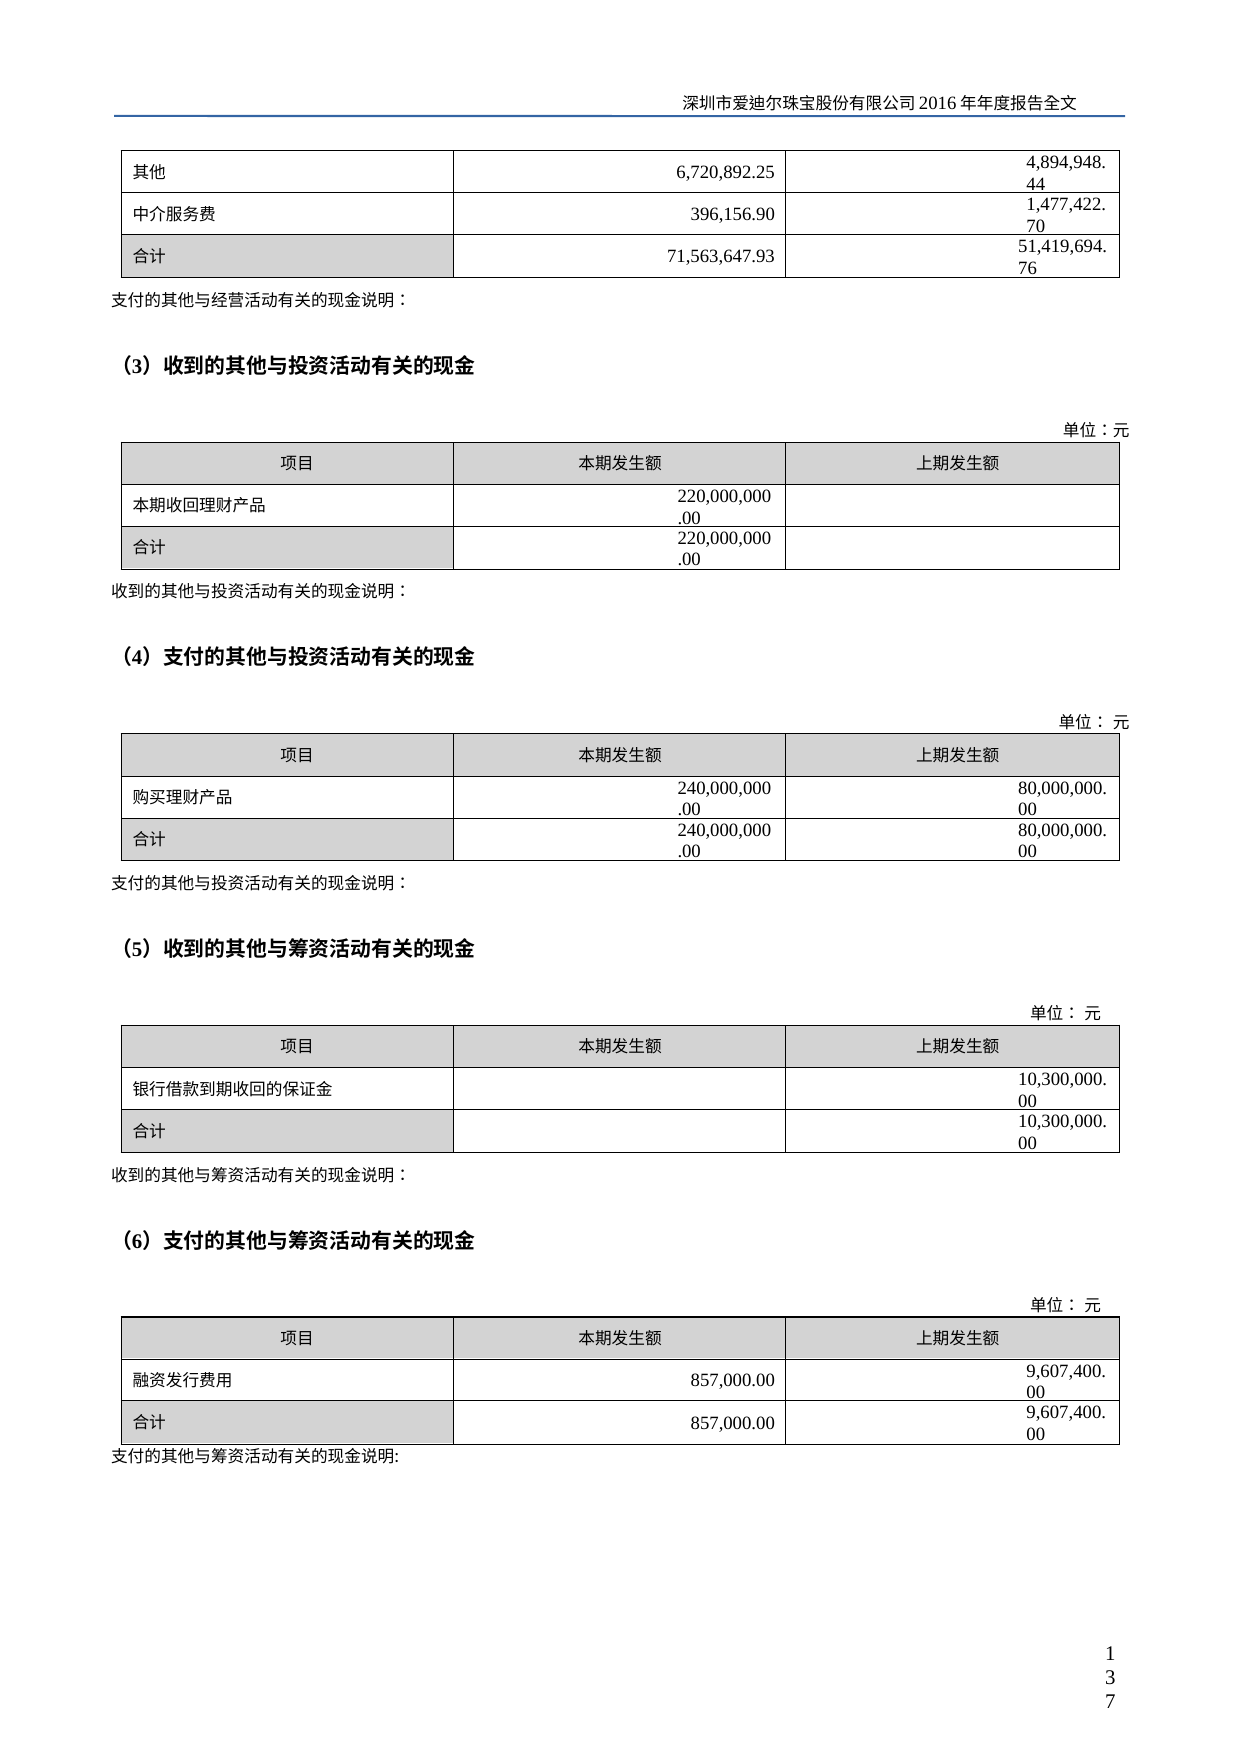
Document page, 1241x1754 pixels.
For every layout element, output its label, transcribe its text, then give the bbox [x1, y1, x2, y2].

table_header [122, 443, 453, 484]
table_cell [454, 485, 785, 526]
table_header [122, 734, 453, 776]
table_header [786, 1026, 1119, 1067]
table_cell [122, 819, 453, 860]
text （6）支付的其他与筹资活动有关的现金 [111, 1226, 1129, 1254]
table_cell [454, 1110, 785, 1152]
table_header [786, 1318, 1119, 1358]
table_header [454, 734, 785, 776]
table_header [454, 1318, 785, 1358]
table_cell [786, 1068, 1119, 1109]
text 单位： 元 [1030, 1294, 1129, 1316]
text （3）收到的其他与投资活动有关的现金 [111, 351, 1129, 379]
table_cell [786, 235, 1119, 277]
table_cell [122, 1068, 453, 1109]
text 单位： 元 [111, 710, 1129, 733]
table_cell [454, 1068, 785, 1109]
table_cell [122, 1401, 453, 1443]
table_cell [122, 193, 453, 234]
text 收到的其他与筹资活动有关的现金说明： [111, 1163, 1129, 1186]
text 支付的其他与投资活动有关的现金说明： [111, 871, 1129, 894]
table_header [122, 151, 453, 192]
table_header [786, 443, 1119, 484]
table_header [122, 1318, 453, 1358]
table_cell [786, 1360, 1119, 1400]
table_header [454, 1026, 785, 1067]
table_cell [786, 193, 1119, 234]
text （4）支付的其他与投资活动有关的现金 [111, 642, 1129, 671]
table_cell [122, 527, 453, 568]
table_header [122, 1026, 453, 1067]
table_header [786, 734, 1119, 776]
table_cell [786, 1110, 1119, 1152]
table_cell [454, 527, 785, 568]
text 支付的其他与经营活动有关的现金说明： [111, 288, 1129, 311]
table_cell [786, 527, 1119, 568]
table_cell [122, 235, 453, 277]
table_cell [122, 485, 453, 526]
text 收到的其他与投资活动有关的现金说明： [111, 580, 1129, 603]
text 单位：元 [111, 419, 1129, 442]
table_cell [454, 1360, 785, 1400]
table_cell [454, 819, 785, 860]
text 支付的其他与筹资活动有关的现金说明: [111, 1444, 1129, 1467]
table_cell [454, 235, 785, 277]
text （5）收到的其他与筹资活动有关的现金 [111, 934, 1129, 962]
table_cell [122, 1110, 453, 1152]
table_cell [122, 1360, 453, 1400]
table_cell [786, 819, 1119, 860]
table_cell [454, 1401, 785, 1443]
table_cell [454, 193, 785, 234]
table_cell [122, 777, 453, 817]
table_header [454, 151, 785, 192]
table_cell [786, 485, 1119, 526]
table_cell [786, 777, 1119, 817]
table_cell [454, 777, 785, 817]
text 单位： 元 [1030, 1002, 1129, 1024]
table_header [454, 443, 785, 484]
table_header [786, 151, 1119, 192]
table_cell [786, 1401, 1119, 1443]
